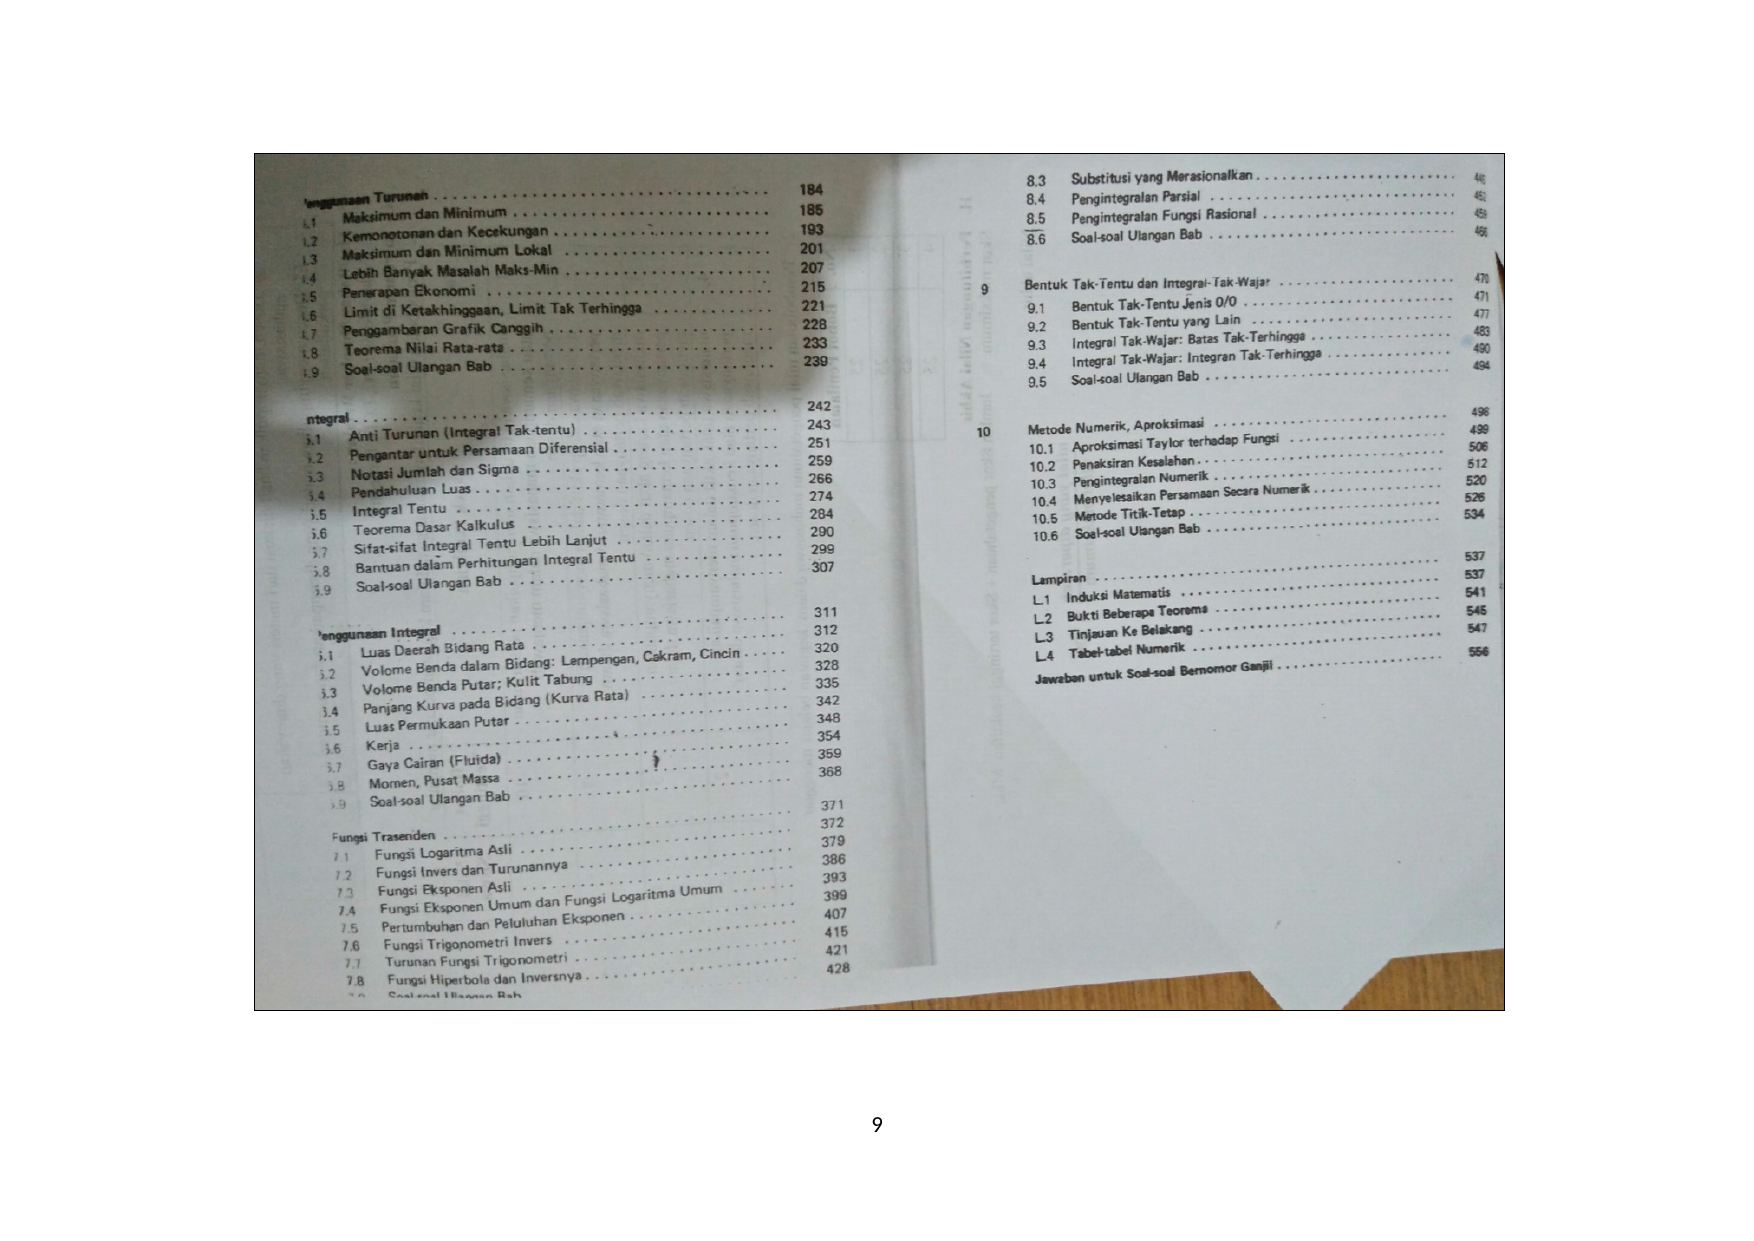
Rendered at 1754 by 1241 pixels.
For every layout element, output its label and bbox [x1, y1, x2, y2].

picture [256, 154, 1504, 1010]
